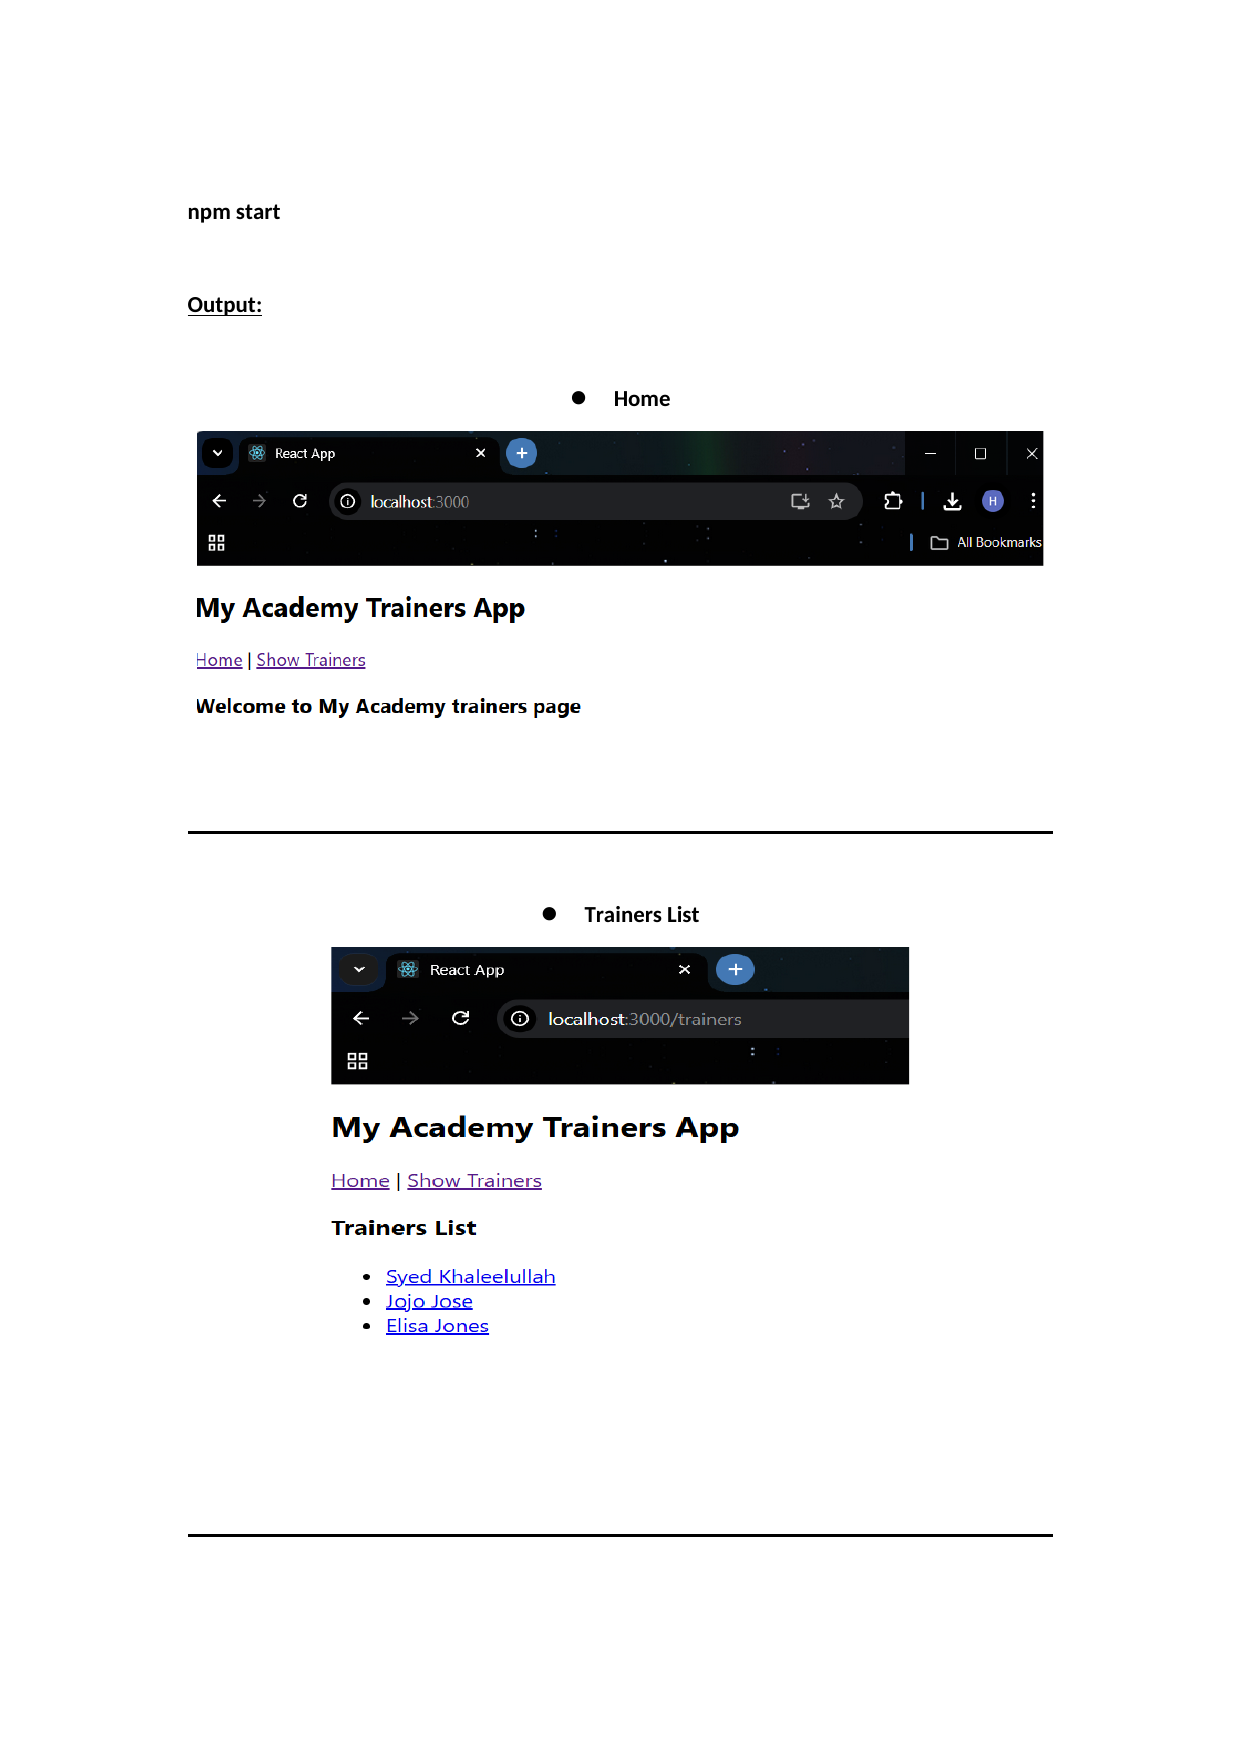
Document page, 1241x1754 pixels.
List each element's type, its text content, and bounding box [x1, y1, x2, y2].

list Trainers List [187, 900, 1053, 928]
picture [331, 947, 910, 1347]
picture [197, 431, 1044, 738]
list Output: [187, 291, 1053, 319]
list Home [187, 384, 1053, 412]
list npm start [187, 197, 1053, 225]
